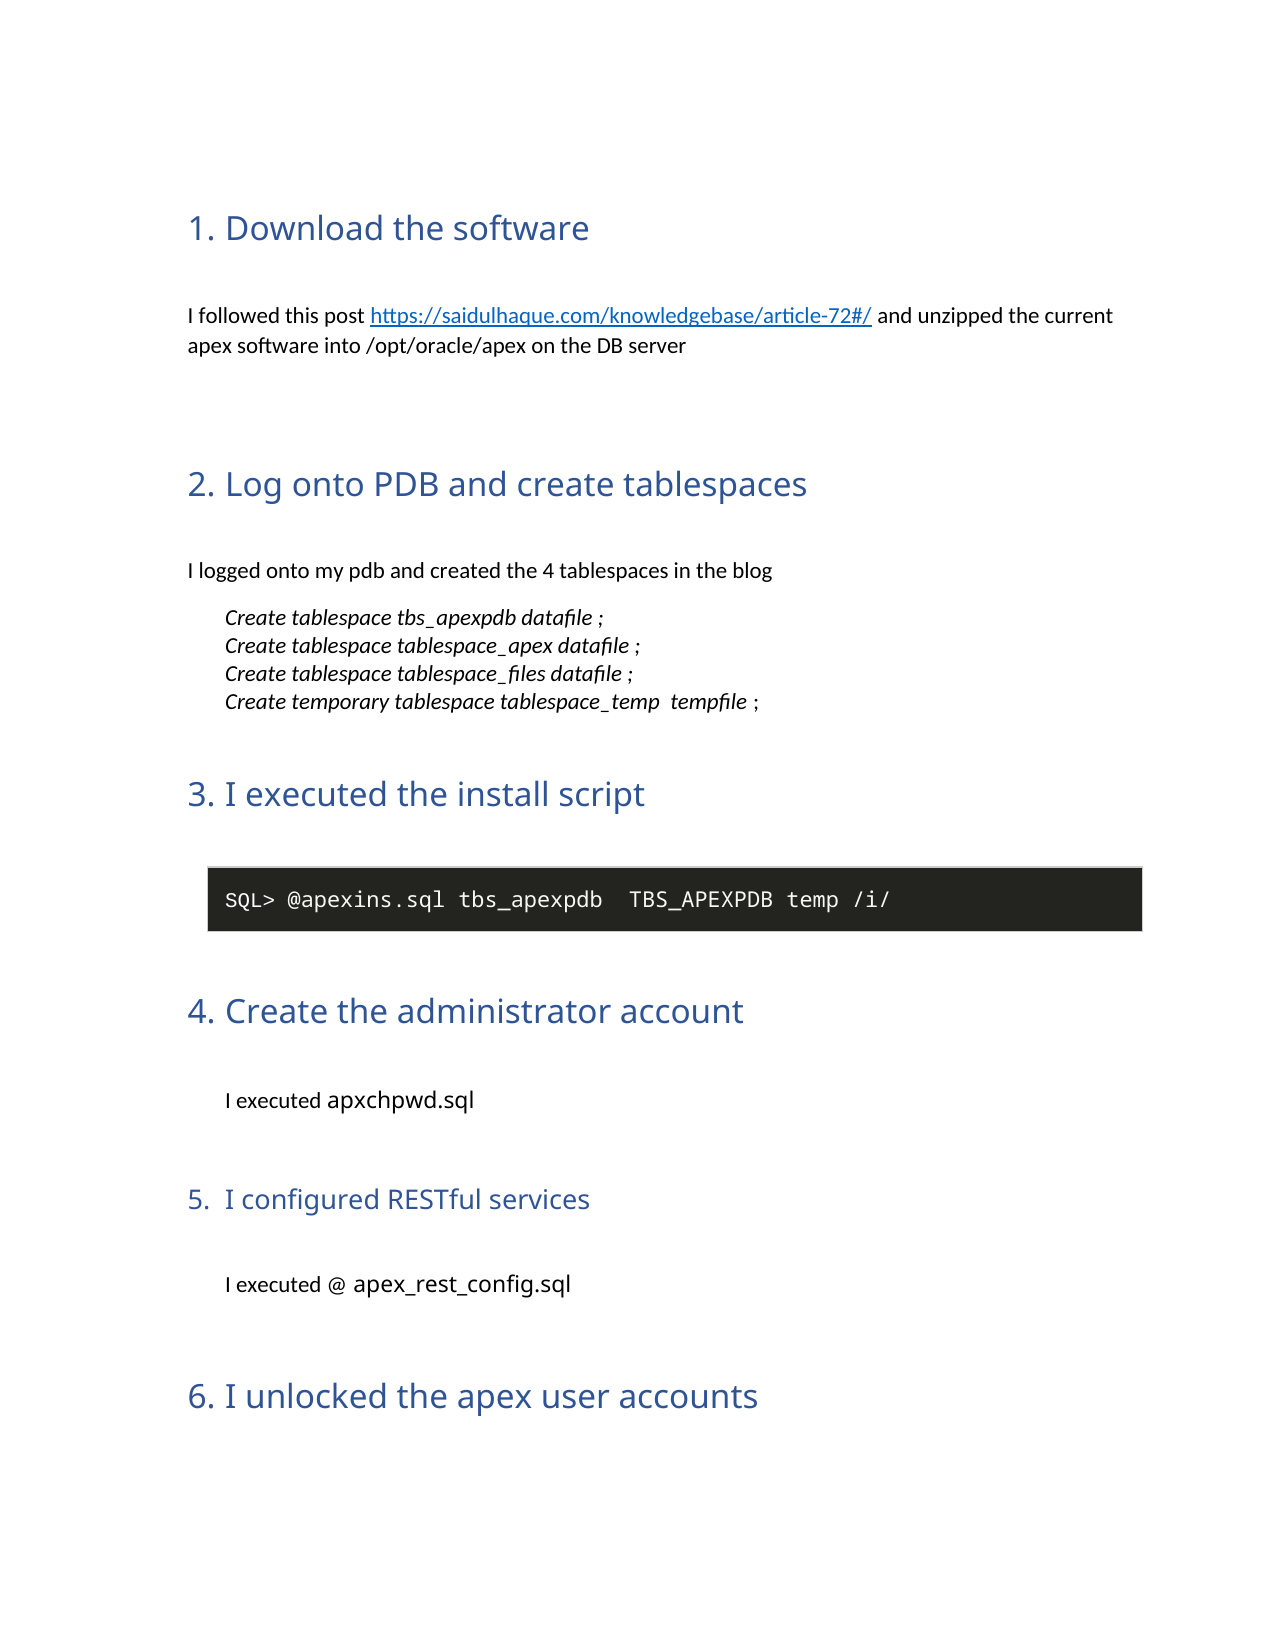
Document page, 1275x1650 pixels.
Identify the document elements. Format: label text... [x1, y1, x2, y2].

text I logged onto my pdb and created the 4 tablespaces in the blog [187, 556, 1125, 584]
subtitle Download the software [187, 205, 1125, 251]
text Create temporary tablespace tablespace_temp tempfile ; [225, 687, 1125, 715]
text Create tablespace tablespace_files datafile ; [225, 659, 1125, 687]
text Create tablespace tablespace_apex datafile ; [225, 631, 1125, 659]
subtitle I unlocked the apex user accounts [187, 1373, 1125, 1418]
subtitle I configured RESTful services [187, 1181, 1125, 1218]
text I executed apxchpwd.sql [225, 1083, 1125, 1115]
subtitle Create the administrator account [187, 988, 1125, 1033]
text Create tablespace tbs_apexpdb datafile ; [225, 603, 1125, 631]
text SQL> @apexins.sql tbs_apexpdb TBS_APEXPDB temp /i/ [208, 868, 1142, 931]
subtitle Log onto PDB and create tablespaces [187, 460, 1125, 506]
text I followed this post https://saidulhaque.com/knowledgebase/article-72#/ and unzipped the current apex software into /opt/oracle/apex on the DB server [187, 301, 1125, 359]
subtitle I executed the install script [187, 770, 1125, 816]
text I executed @ apex_rest_config.sql [225, 1267, 1125, 1299]
